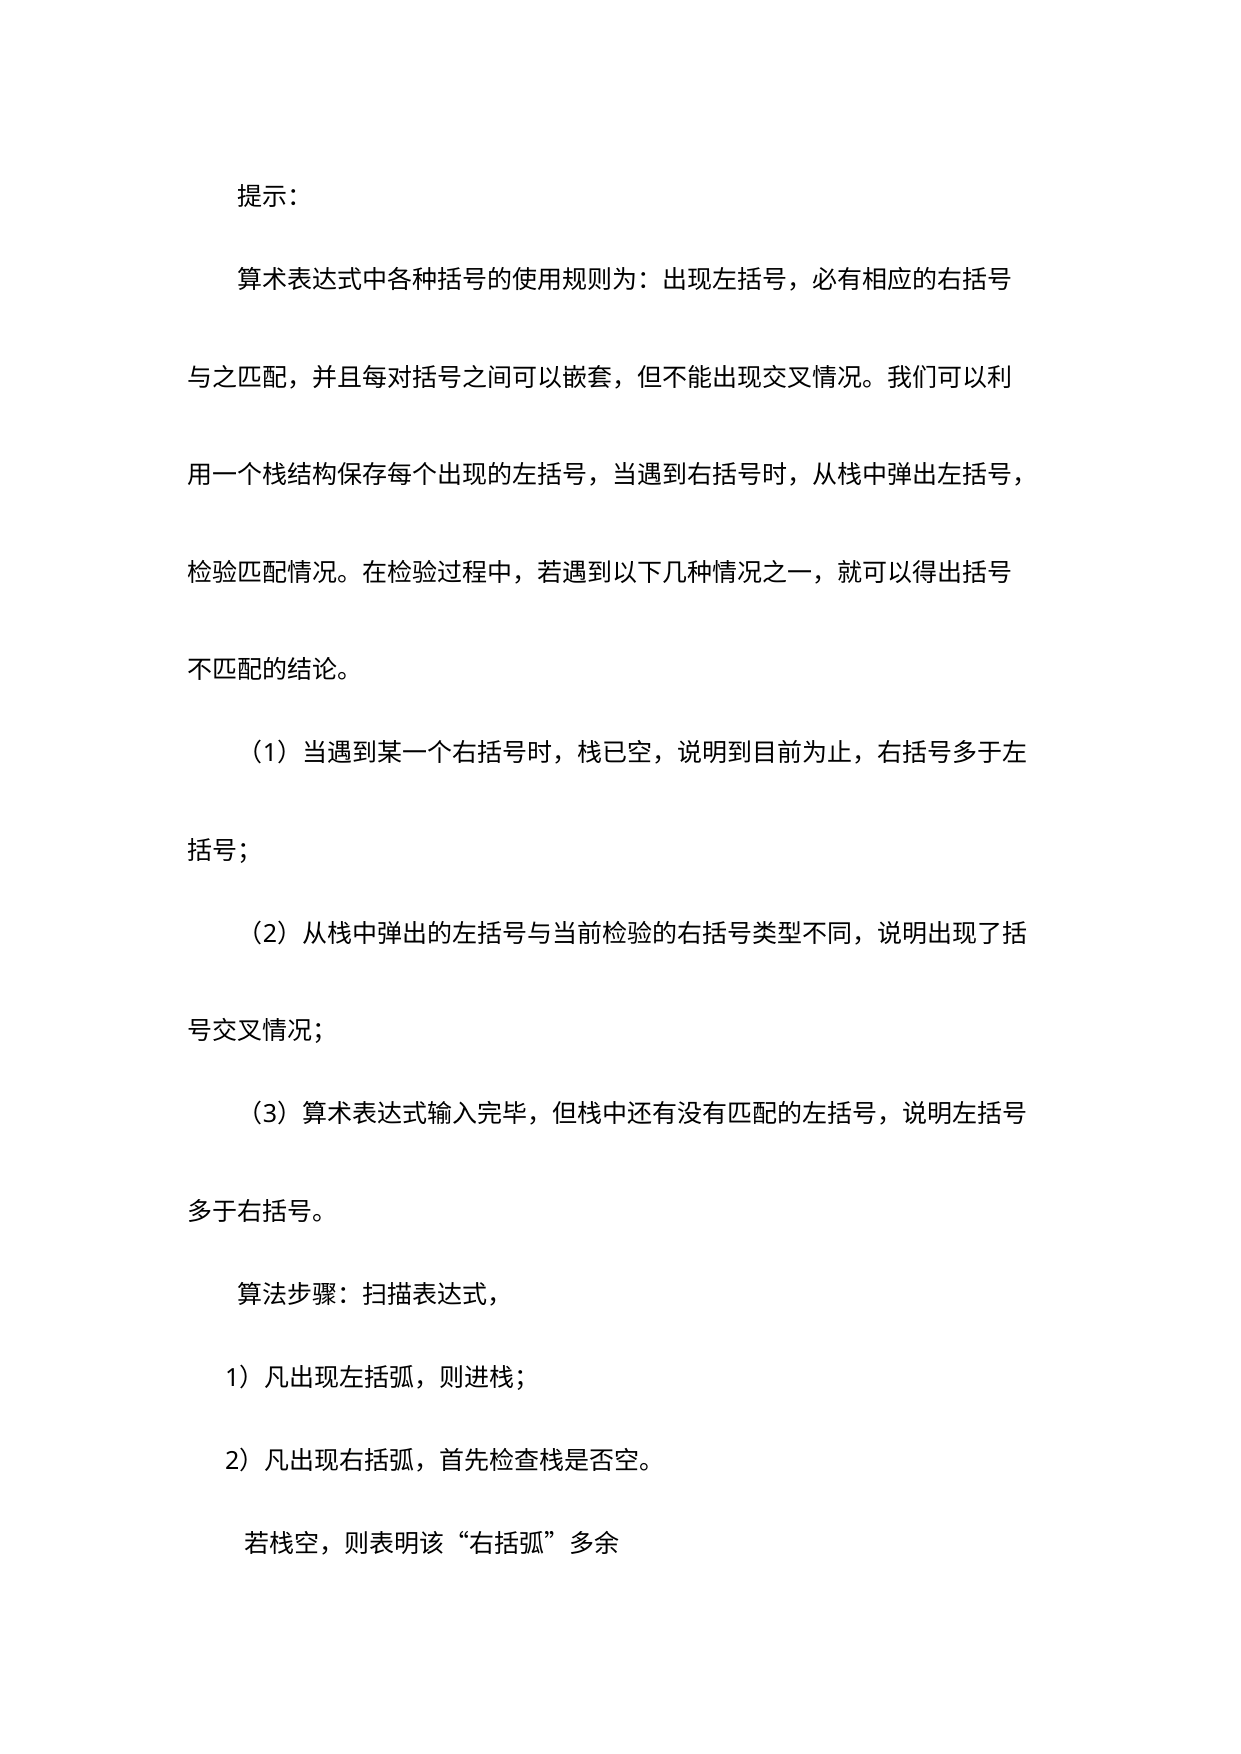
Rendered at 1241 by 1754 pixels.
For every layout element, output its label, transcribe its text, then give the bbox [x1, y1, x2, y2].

text 提示： [188, 162, 1031, 227]
text 算法步骤：扫描表达式， [188, 1260, 1031, 1325]
text 若栈空，则表明该“右括弧”多余 [187, 1509, 1053, 1574]
text （3）算术表达式输入完毕，但栈中还有没有匹配的左括号，说明左括号多于右括号。 [188, 1079, 1031, 1242]
text 2）凡出现右括弧，首先检查栈是否空。 [187, 1426, 1053, 1491]
text 算术表达式中各种括号的使用规则为：出现左括号，必有相应的右括号与之匹配，并且每对括号之间可以嵌套，但不能出现交叉情况。我们可以利用一个栈结构保存每个出现的左括号，当遇到右括号时，从栈中弹出左括号，检验匹配情况。在检验过程中，若遇到以下几种情况之一，就可以得出括号不匹配的结论。 [188, 245, 1031, 700]
text 1）凡出现左括弧，则进栈； [187, 1343, 1053, 1408]
text （2）从栈中弹出的左括号与当前检验的右括号类型不同，说明出现了括号交叉情况； [188, 899, 1031, 1061]
text （1）当遇到某一个右括号时，栈已空，说明到目前为止，右括号多于左括号； [188, 718, 1031, 881]
